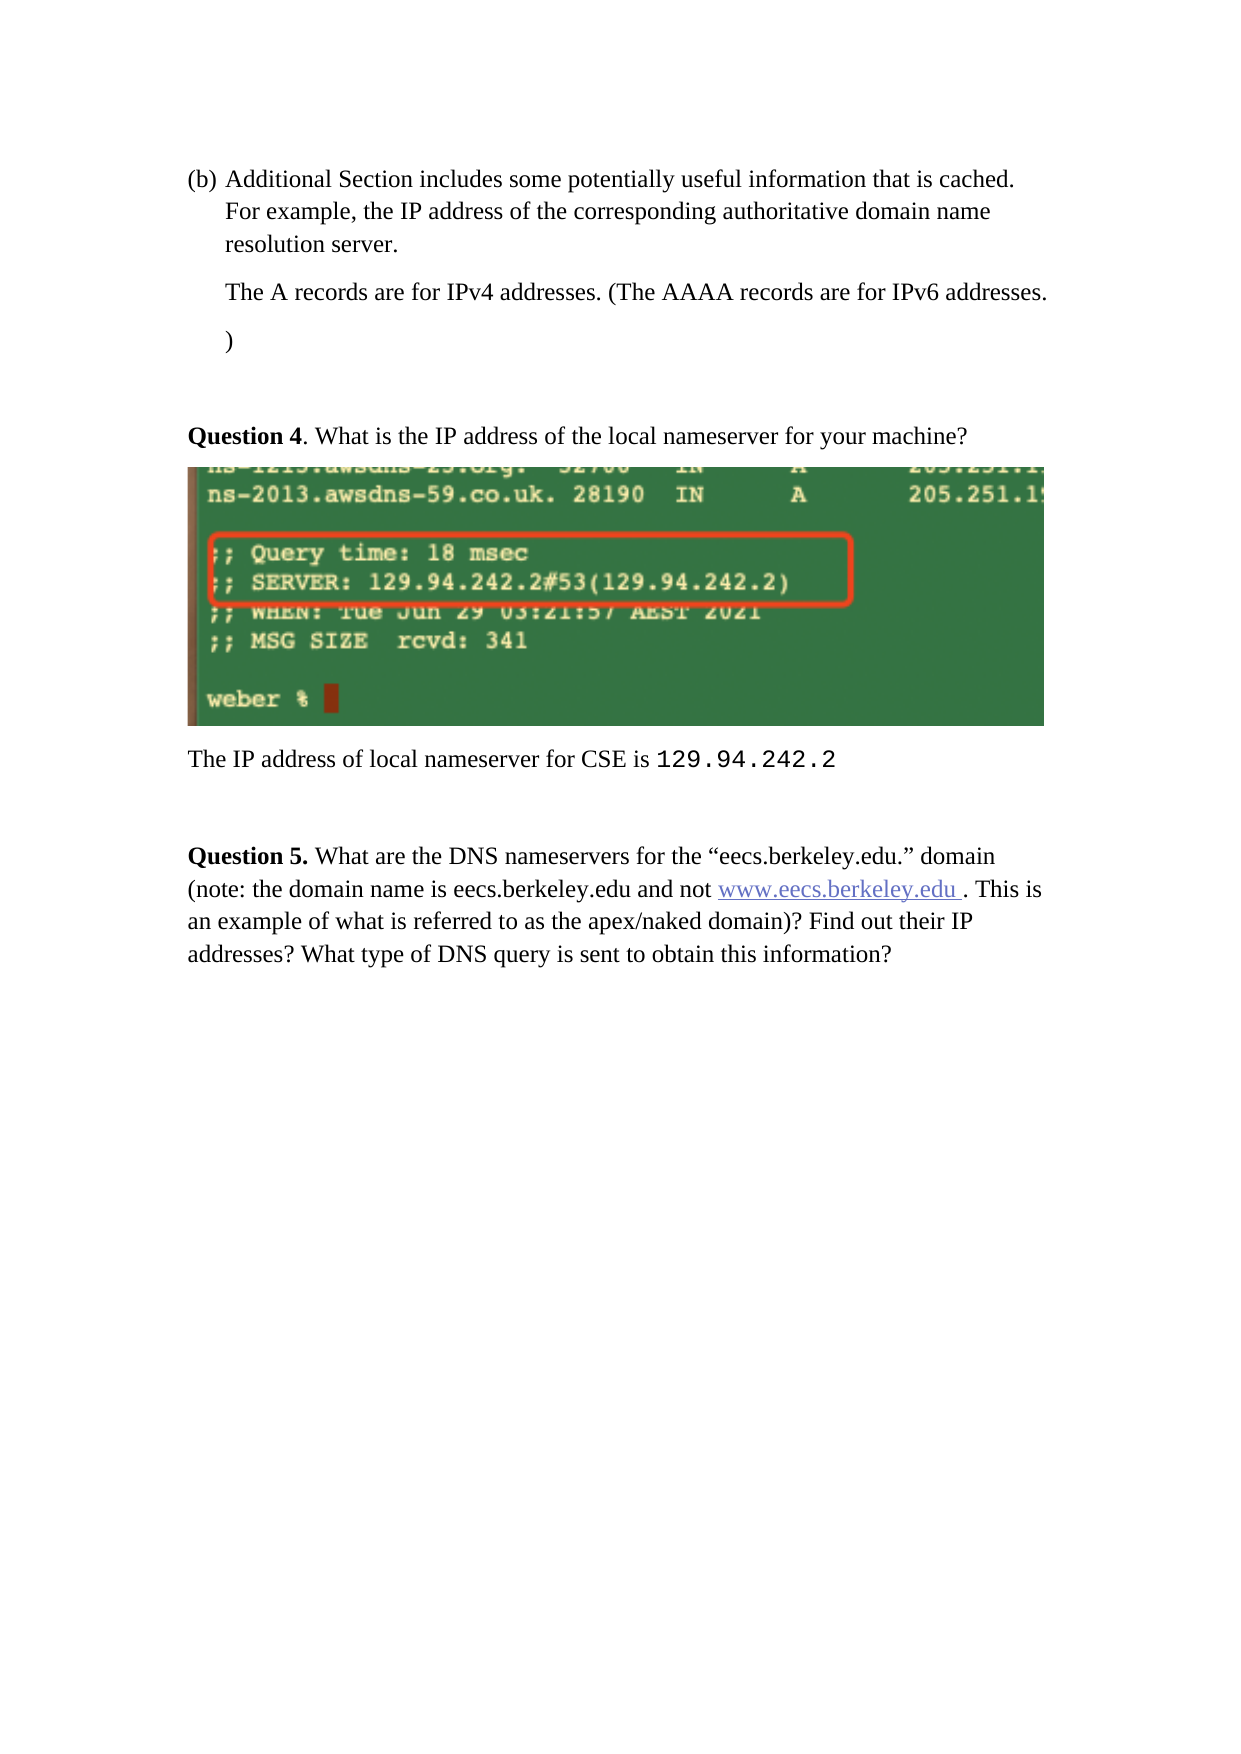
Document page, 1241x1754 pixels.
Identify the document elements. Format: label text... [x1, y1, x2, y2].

text The A records are for IPv4 addresses. (The AAAA records are for IPv6 addresses. [225, 275, 1053, 308]
text The IP address of local nameserver for CSE is 129.94.242.2 [187, 743, 1053, 776]
list Additional Section includes some potentially useful information that is cached. For example, the IP address of the corresponding authoritative domain name resolution server. [187, 162, 1053, 259]
picture [187, 467, 1044, 726]
text Question 5. What are the DNS nameservers for the “eecs.berkeley.edu.” domain (note: the domain name is eecs.berkeley.edu and not www.eecs.berkeley.edu . This is an example of what is referred to as the apex/naked domain)? Find out their IP addresses? What type of DNS query is sent to obtain this information? [187, 839, 1053, 969]
text Question 4. What is the IP address of the local nameserver for your machine? [187, 419, 1053, 452]
text ) [225, 323, 1053, 356]
